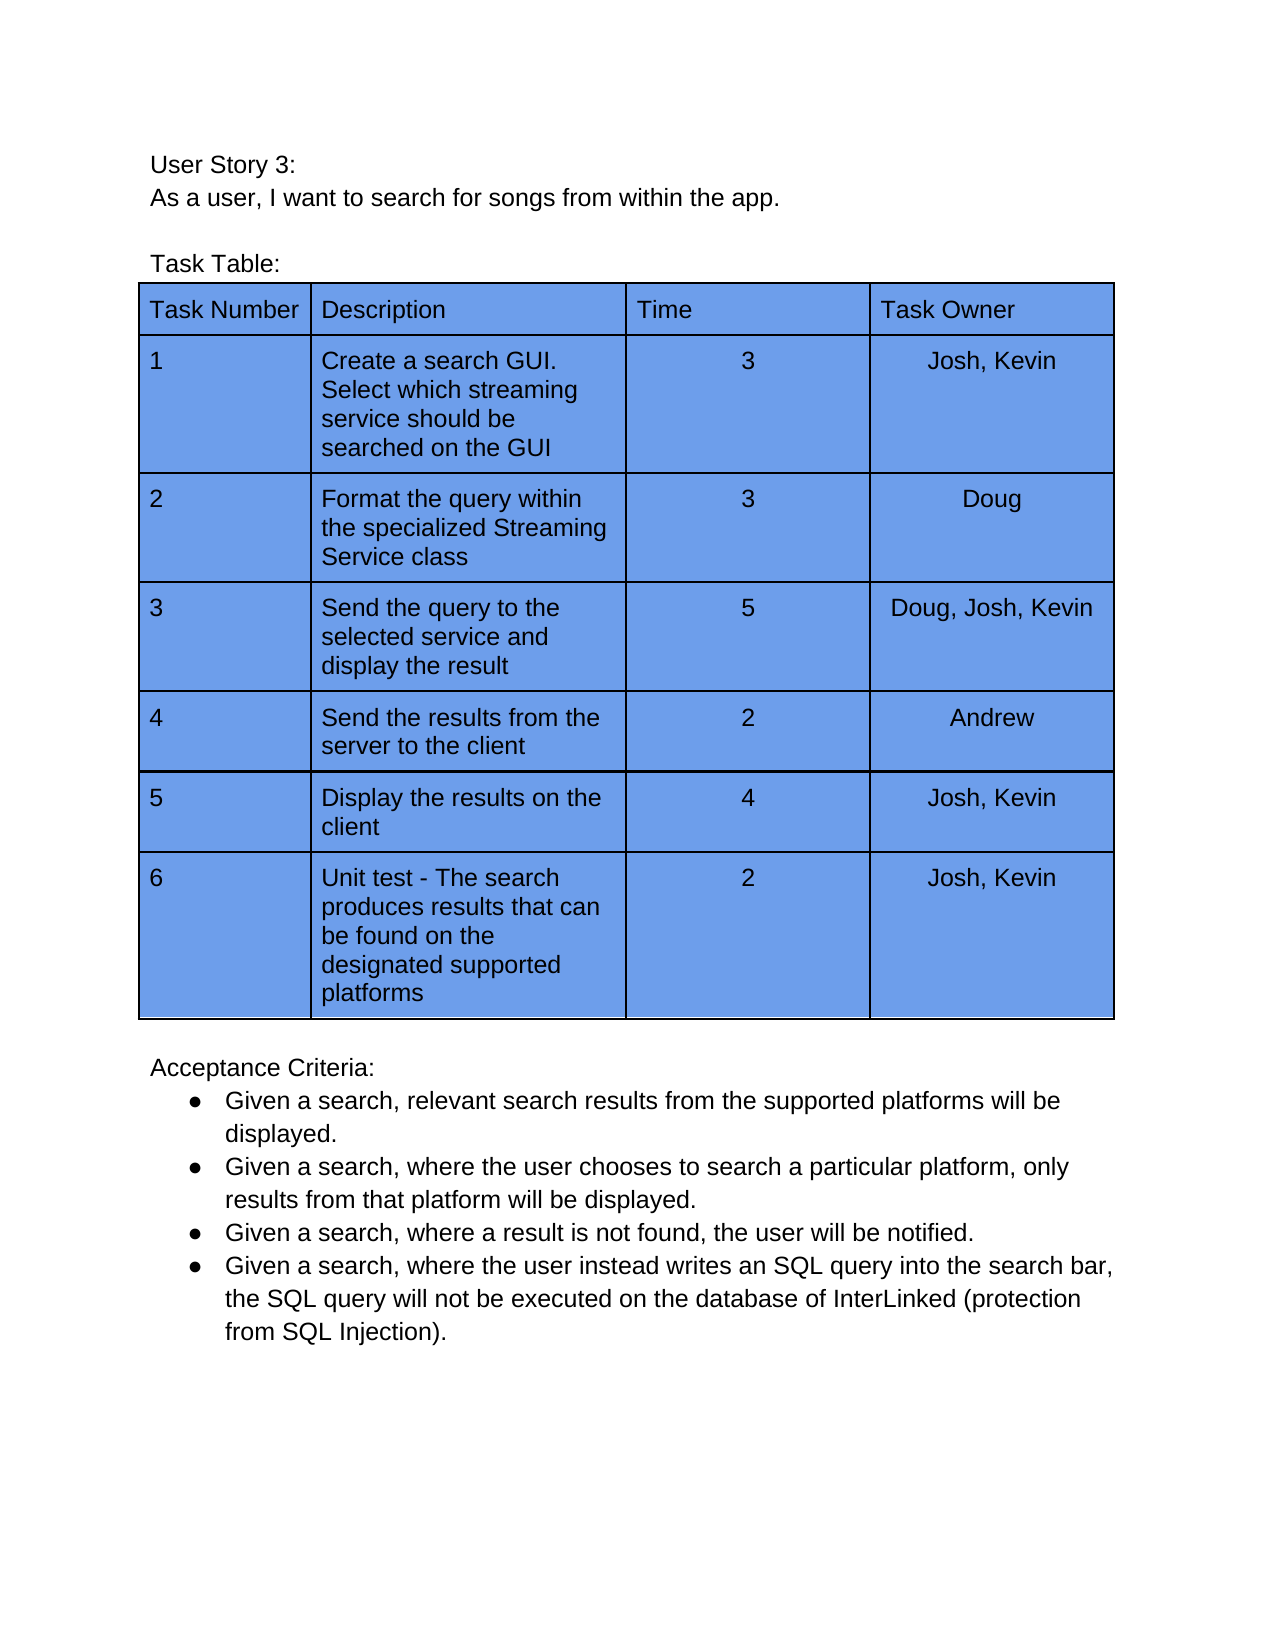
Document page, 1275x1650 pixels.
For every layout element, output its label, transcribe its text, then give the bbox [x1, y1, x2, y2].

table_cell 2 [627, 853, 869, 1017]
table_cell Unit test - The search produces results that can be found on the designated supported platforms [312, 853, 625, 1017]
table_cell Josh, Kevin [871, 336, 1113, 472]
list Given a search, where the user chooses to search a particular platform, only results from that platform will be displayed. [187, 1152, 1125, 1213]
text As a user, I want to search for songs from within the app. [150, 183, 1125, 212]
table_cell 4 [140, 692, 310, 770]
table_cell Doug, Josh, Kevin [871, 583, 1113, 690]
table_cell Format the query within the specialized Streaming Service class [312, 474, 625, 581]
table_header Time [627, 284, 869, 334]
table_cell 3 [140, 583, 310, 690]
table_cell Andrew [871, 692, 1113, 770]
table_cell 3 [627, 474, 869, 581]
list Given a search, where the user instead writes an SQL query into the search bar, the SQL query will not be executed on the database of InterLinked (protection from SQL Injection). [187, 1251, 1125, 1346]
table_cell 2 [627, 692, 869, 770]
list Given a search, relevant search results from the supported platforms will be displayed. [187, 1086, 1125, 1147]
table_cell 5 [140, 773, 310, 851]
table_cell Josh, Kevin [871, 853, 1113, 1017]
table_cell 6 [140, 853, 310, 1017]
table_cell Doug [871, 474, 1113, 581]
table_cell 2 [140, 474, 310, 581]
table_cell 4 [627, 773, 869, 851]
table_header Task Owner [871, 284, 1113, 334]
table_cell Josh, Kevin [871, 773, 1113, 851]
table_header Description [312, 284, 625, 334]
table_cell Send the query to the selected service and display the result [312, 583, 625, 690]
table_header Task Number [140, 284, 310, 334]
text User Story 3: [150, 150, 1125, 179]
table_cell Send the results from the server to the client [312, 692, 625, 770]
text Task Table: [150, 249, 1125, 278]
table_cell Display the results on the client [312, 773, 625, 851]
table_cell Create a search GUI. Select which streaming service should be searched on the GUI [312, 336, 625, 472]
text Acceptance Criteria: [150, 1053, 1125, 1081]
table_cell 1 [140, 336, 310, 472]
table_cell 3 [627, 336, 869, 472]
table_cell 5 [627, 583, 869, 690]
list Given a search, where a result is not found, the user will be notified. [187, 1218, 1125, 1246]
